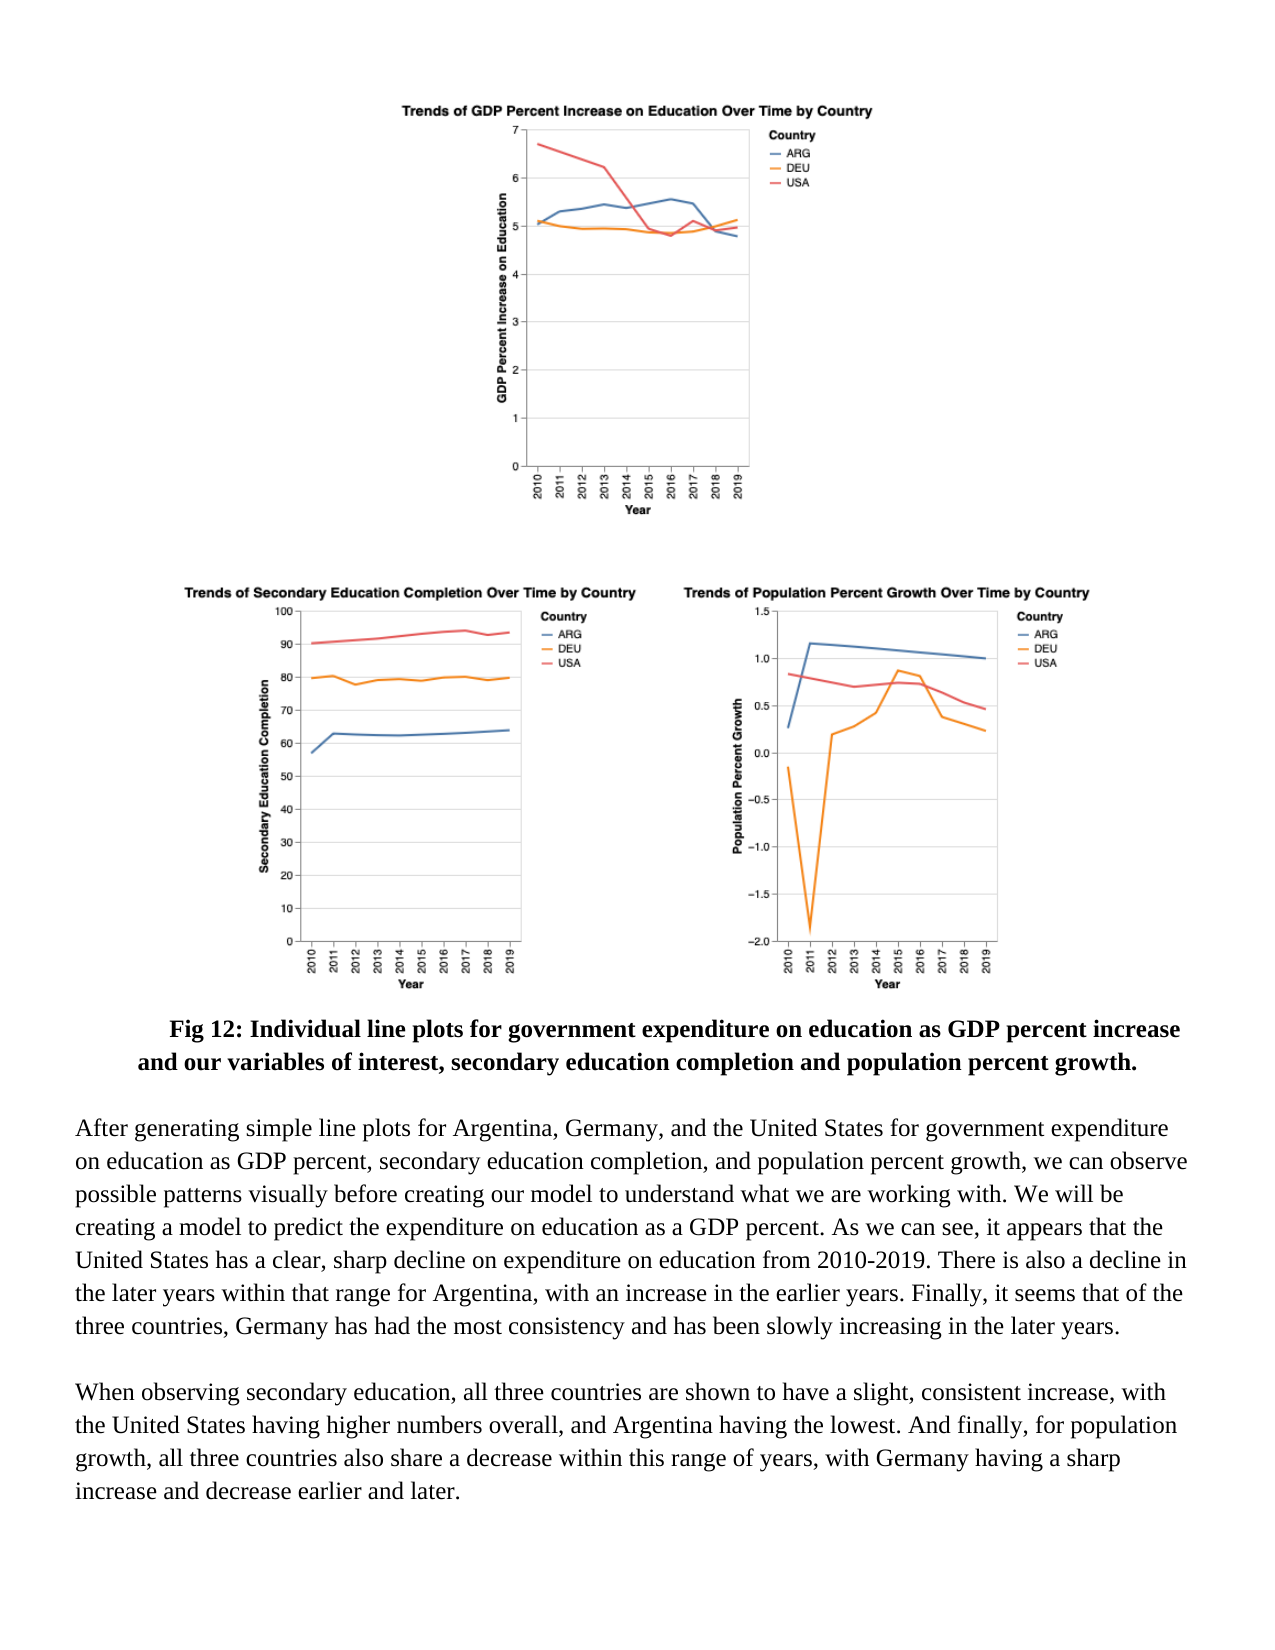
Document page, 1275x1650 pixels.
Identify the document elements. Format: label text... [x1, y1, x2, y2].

picture [678, 581, 1096, 996]
text After generating simple line plots for Argentina, Germany, and the United States for government expenditure on education as GDP percent, secondary education completion, and population percent growth, we can observe possible patterns visually before creating our model to understand what we are working with. We will be creating a model to predict the expenditure on education as a GDP percent. As we can see, it appears that the United States has a clear, sharp decline on expenditure on education from 2010-2019. There is also a decline in the later years within that range for Argentina, with an increase in the earlier years. Finally, it seems that of the three countries, Germany has had the most consistency and has been slowly increasing in the later years. [75, 1113, 1200, 1340]
picture [179, 581, 642, 996]
picture [396, 100, 879, 522]
text When observing secondary education, all three countries are shown to have a slight, consistent increase, with the United States having higher numbers overall, and Argentina having the lowest. And finally, for population growth, all three countries also share a decrease within this range of years, with Germany having a sharp increase and decrease earlier and later. [75, 1377, 1200, 1505]
